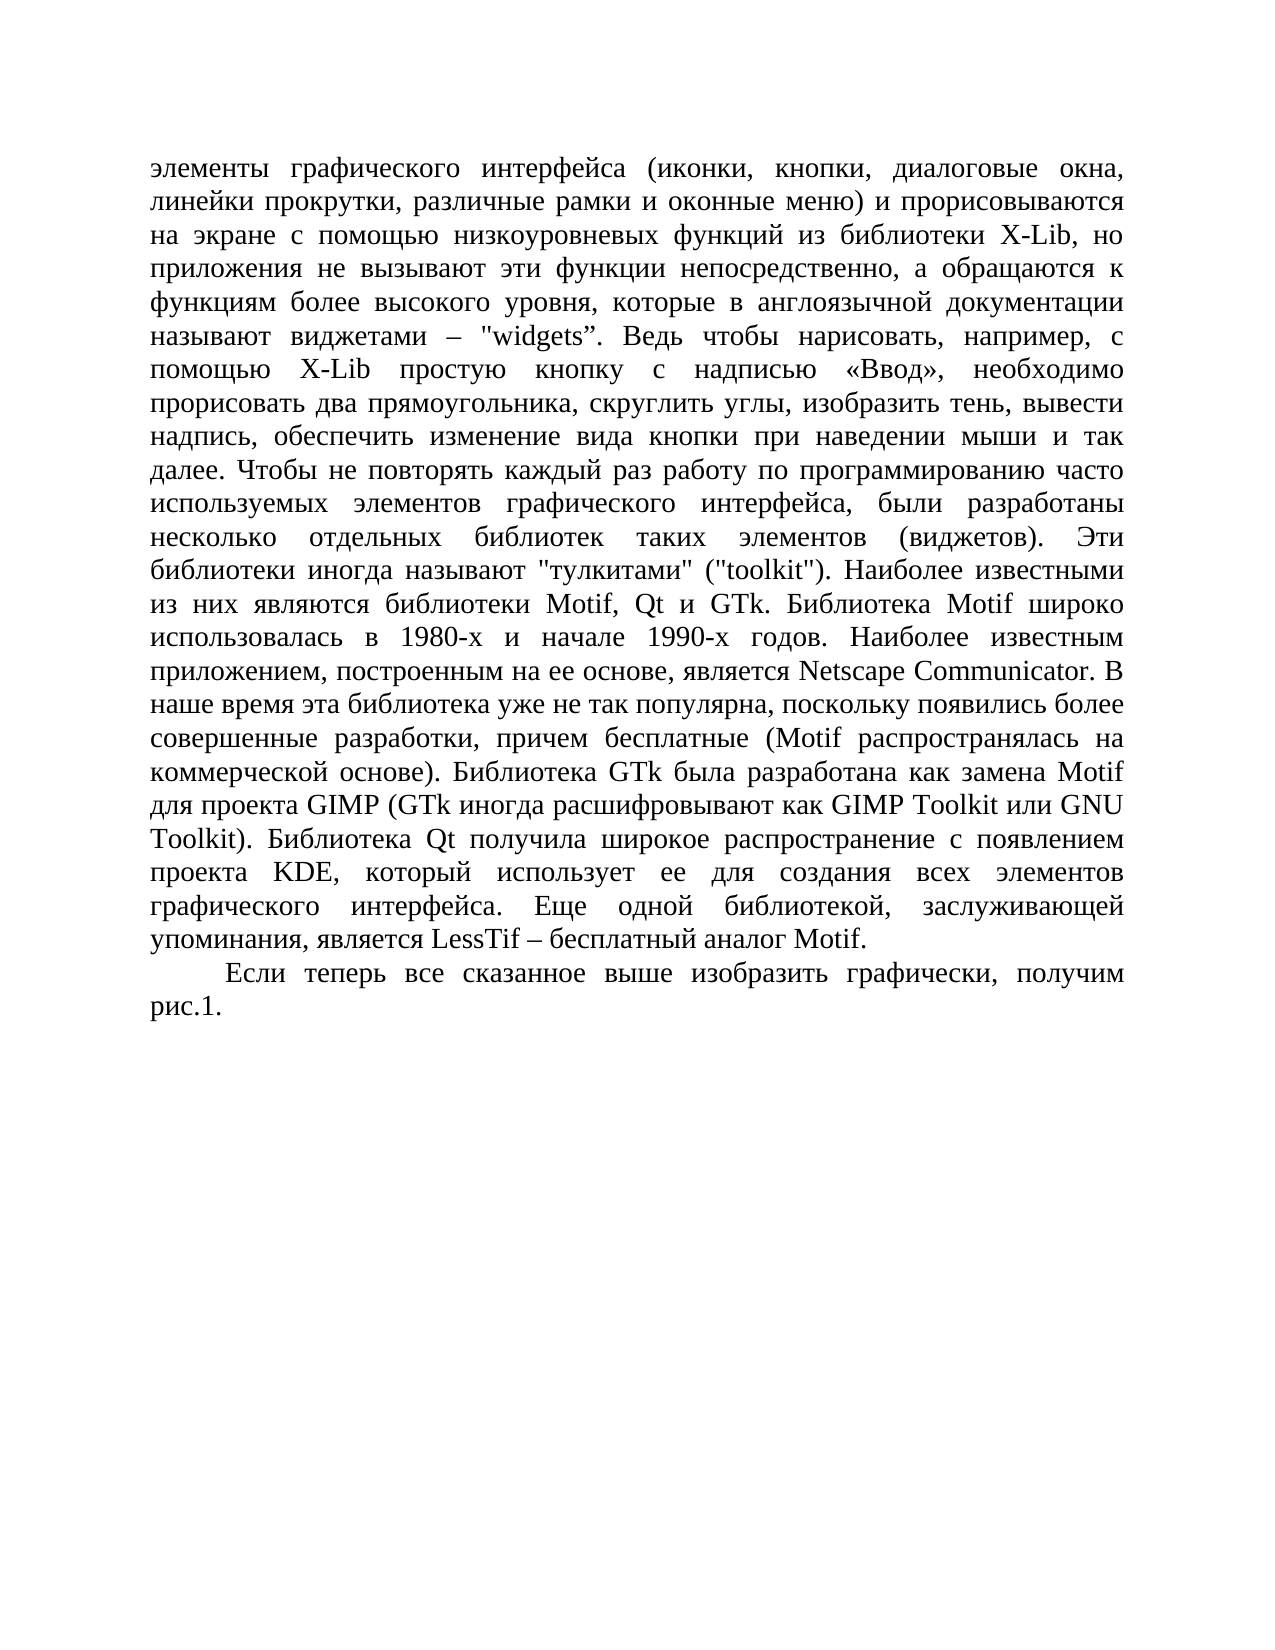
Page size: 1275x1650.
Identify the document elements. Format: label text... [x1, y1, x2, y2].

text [150, 150, 1125, 955]
text Если теперь все сказанное выше изобразить графически, получим рис.1. [150, 955, 1125, 1022]
